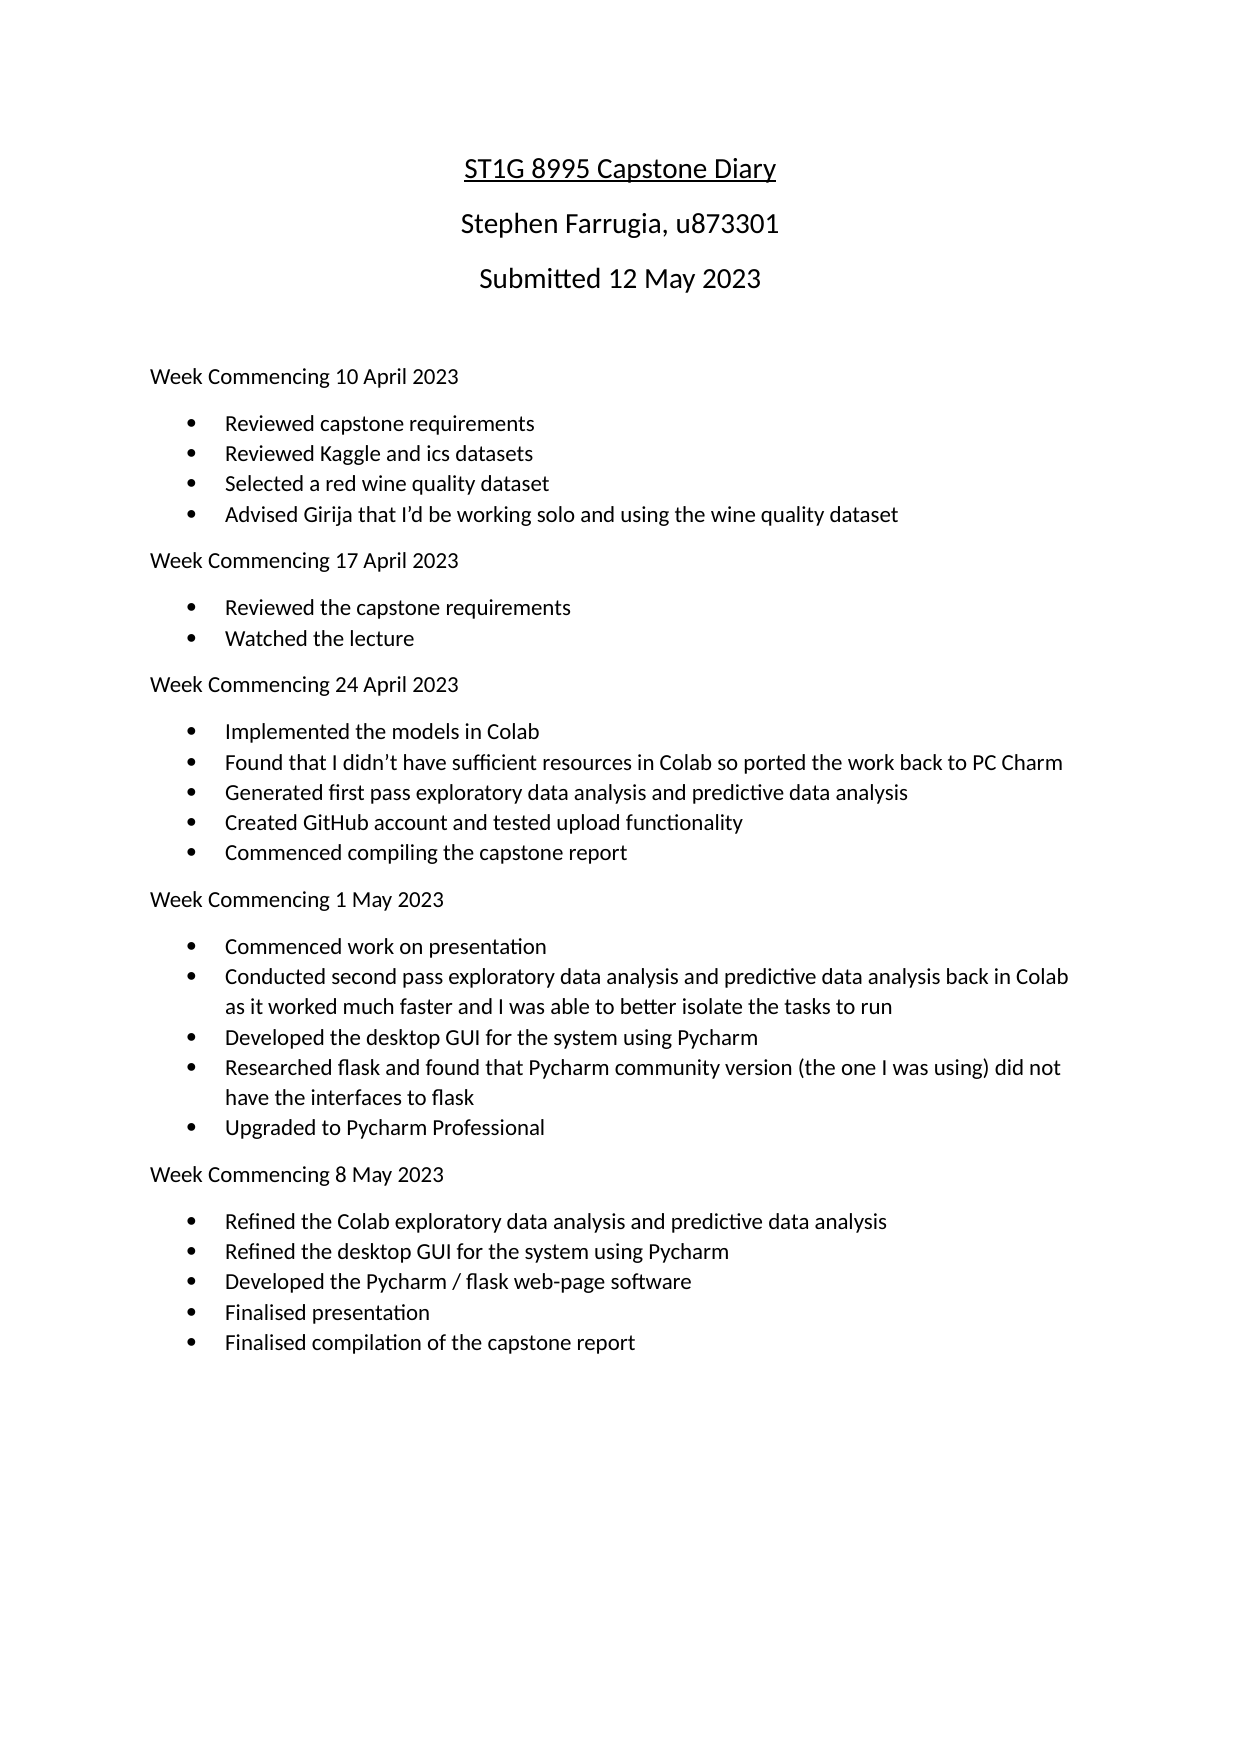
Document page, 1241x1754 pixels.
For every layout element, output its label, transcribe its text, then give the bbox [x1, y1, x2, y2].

list Finalised presentation [187, 1298, 1090, 1326]
text Week Commencing 24 April 2023 [150, 671, 1090, 698]
list Developed the Pycharm / flask web-page software [187, 1267, 1090, 1295]
list Upgraded to Pycharm Professional [187, 1113, 1090, 1141]
list Commenced work on presentation [187, 932, 1090, 960]
list Advised Girija that I’d be working solo and using the wine quality dataset [187, 500, 1090, 528]
list Commenced compiling the capstone report [187, 838, 1090, 866]
list Watched the lecture [187, 624, 1090, 652]
text Submitted 12 May 2023 [150, 260, 1090, 296]
list Conducted second pass exploratory data analysis and predictive data analysis back in Colab as it worked much faster and I was able to better isolate the tasks to run [187, 962, 1090, 1020]
text Week Commencing 1 May 2023 [150, 885, 1090, 913]
list Reviewed the capstone requirements [187, 593, 1090, 621]
list Created GitHub account and tested upload functionality [187, 808, 1090, 836]
list Refined the Colab exploratory data analysis and predictive data analysis [187, 1207, 1090, 1235]
list Generated first pass exploratory data analysis and predictive data analysis [187, 778, 1090, 806]
text Week Commencing 8 May 2023 [150, 1160, 1090, 1188]
list Finalised compilation of the capstone report [187, 1328, 1090, 1356]
list Reviewed Kaggle and ics datasets [187, 439, 1090, 467]
list Refined the desktop GUI for the system using Pycharm [187, 1237, 1090, 1265]
text Week Commencing 10 April 2023 [150, 362, 1090, 390]
text Stephen Farrugia, u873301 [150, 205, 1090, 241]
list Implemented the models in Colab [187, 717, 1090, 745]
list Developed the desktop GUI for the system using Pycharm [187, 1023, 1090, 1051]
list Reviewed capstone requirements [187, 409, 1090, 437]
list Selected a red wine quality dataset [187, 469, 1090, 497]
text ST1G 8995 Capstone Diary [150, 150, 1090, 186]
text Week Commencing 17 April 2023 [150, 547, 1090, 574]
list Found that I didn’t have sufficient resources in Colab so ported the work back to PC Charm [187, 748, 1090, 776]
list Researched flask and found that Pycharm community version (the one I was using) did not have the interfaces to flask [187, 1053, 1090, 1111]
